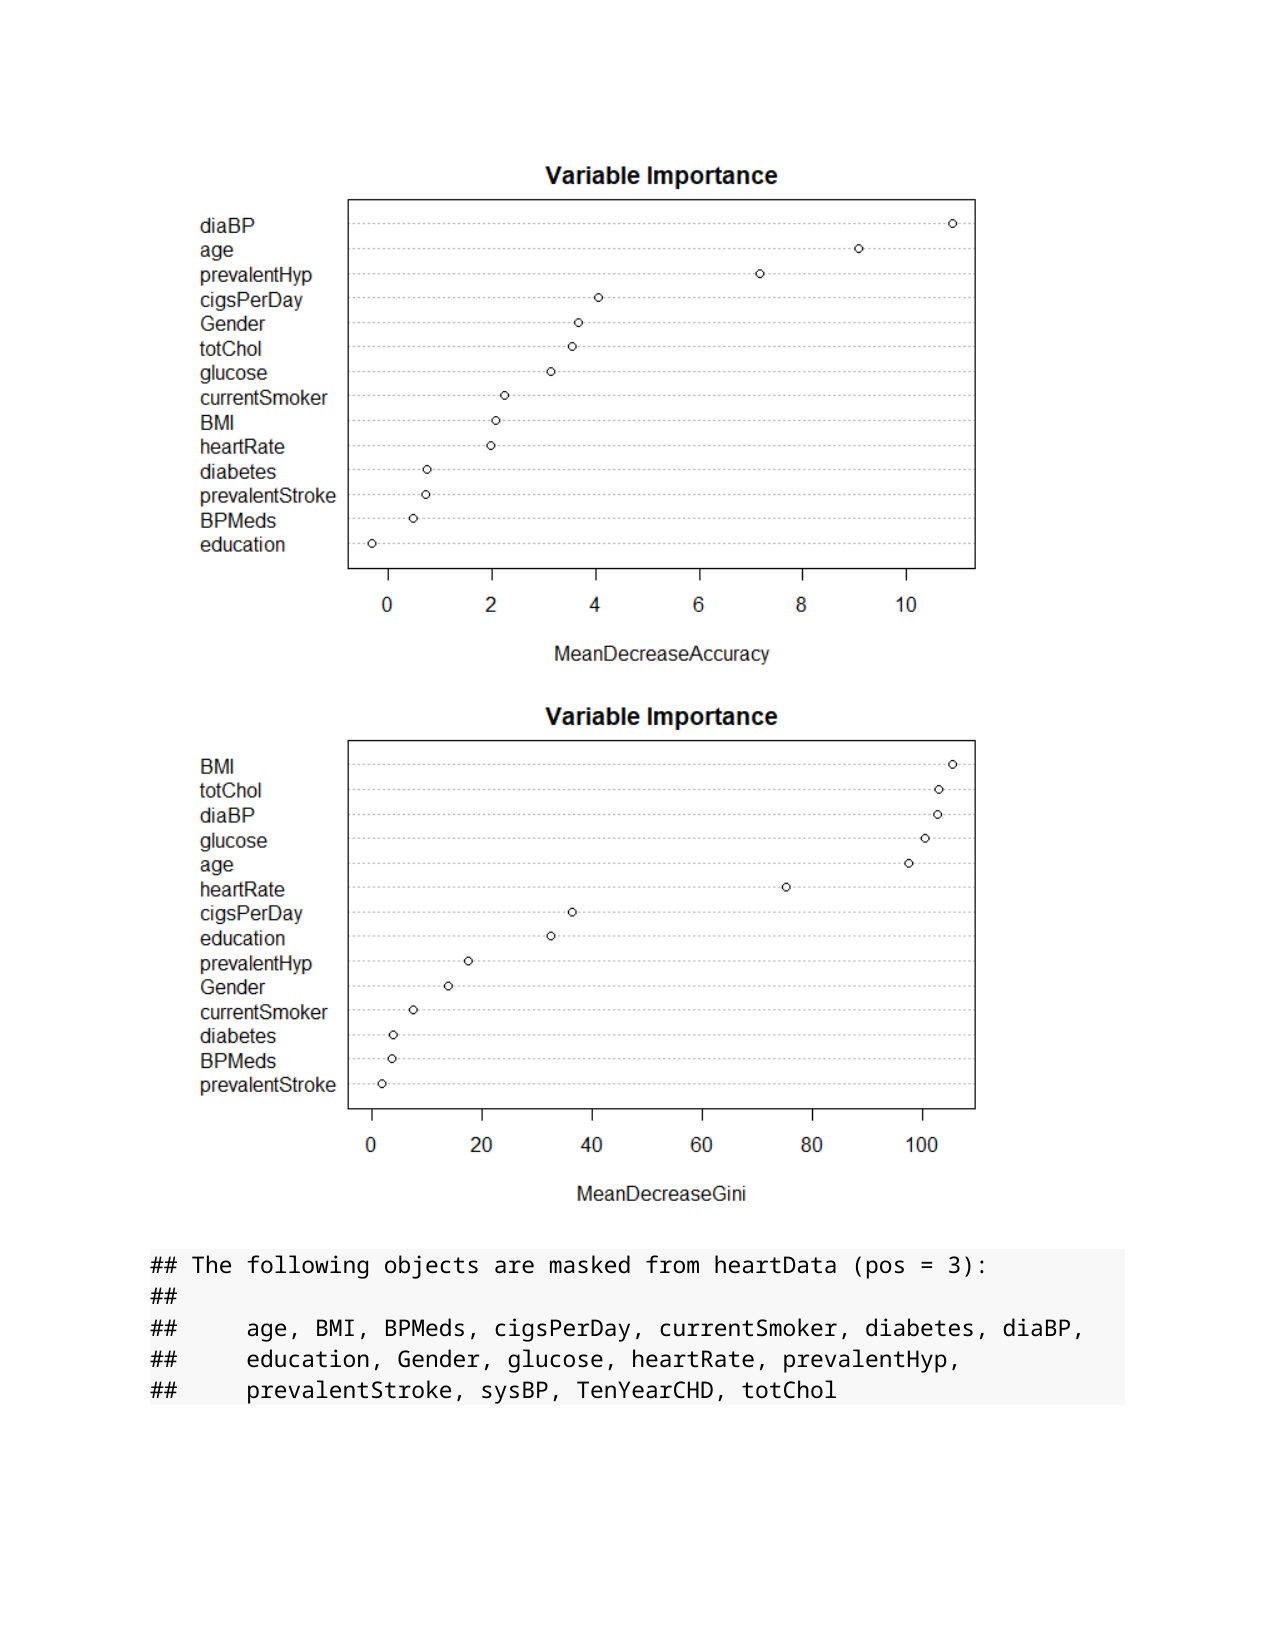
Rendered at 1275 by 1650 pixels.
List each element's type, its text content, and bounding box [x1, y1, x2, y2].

text ## The following objects are masked from heartData (pos = 3): ## ## age, BMI, BPMeds, cigsPerDay, currentSmoker, diabetes, diaBP, ## education, Gender, glucose, heartRate, prevalentHyp, ## prevalentStroke, sysBP, TenYearCHD, totChol [150, 1249, 1125, 1405]
picture [150, 150, 1025, 1231]
